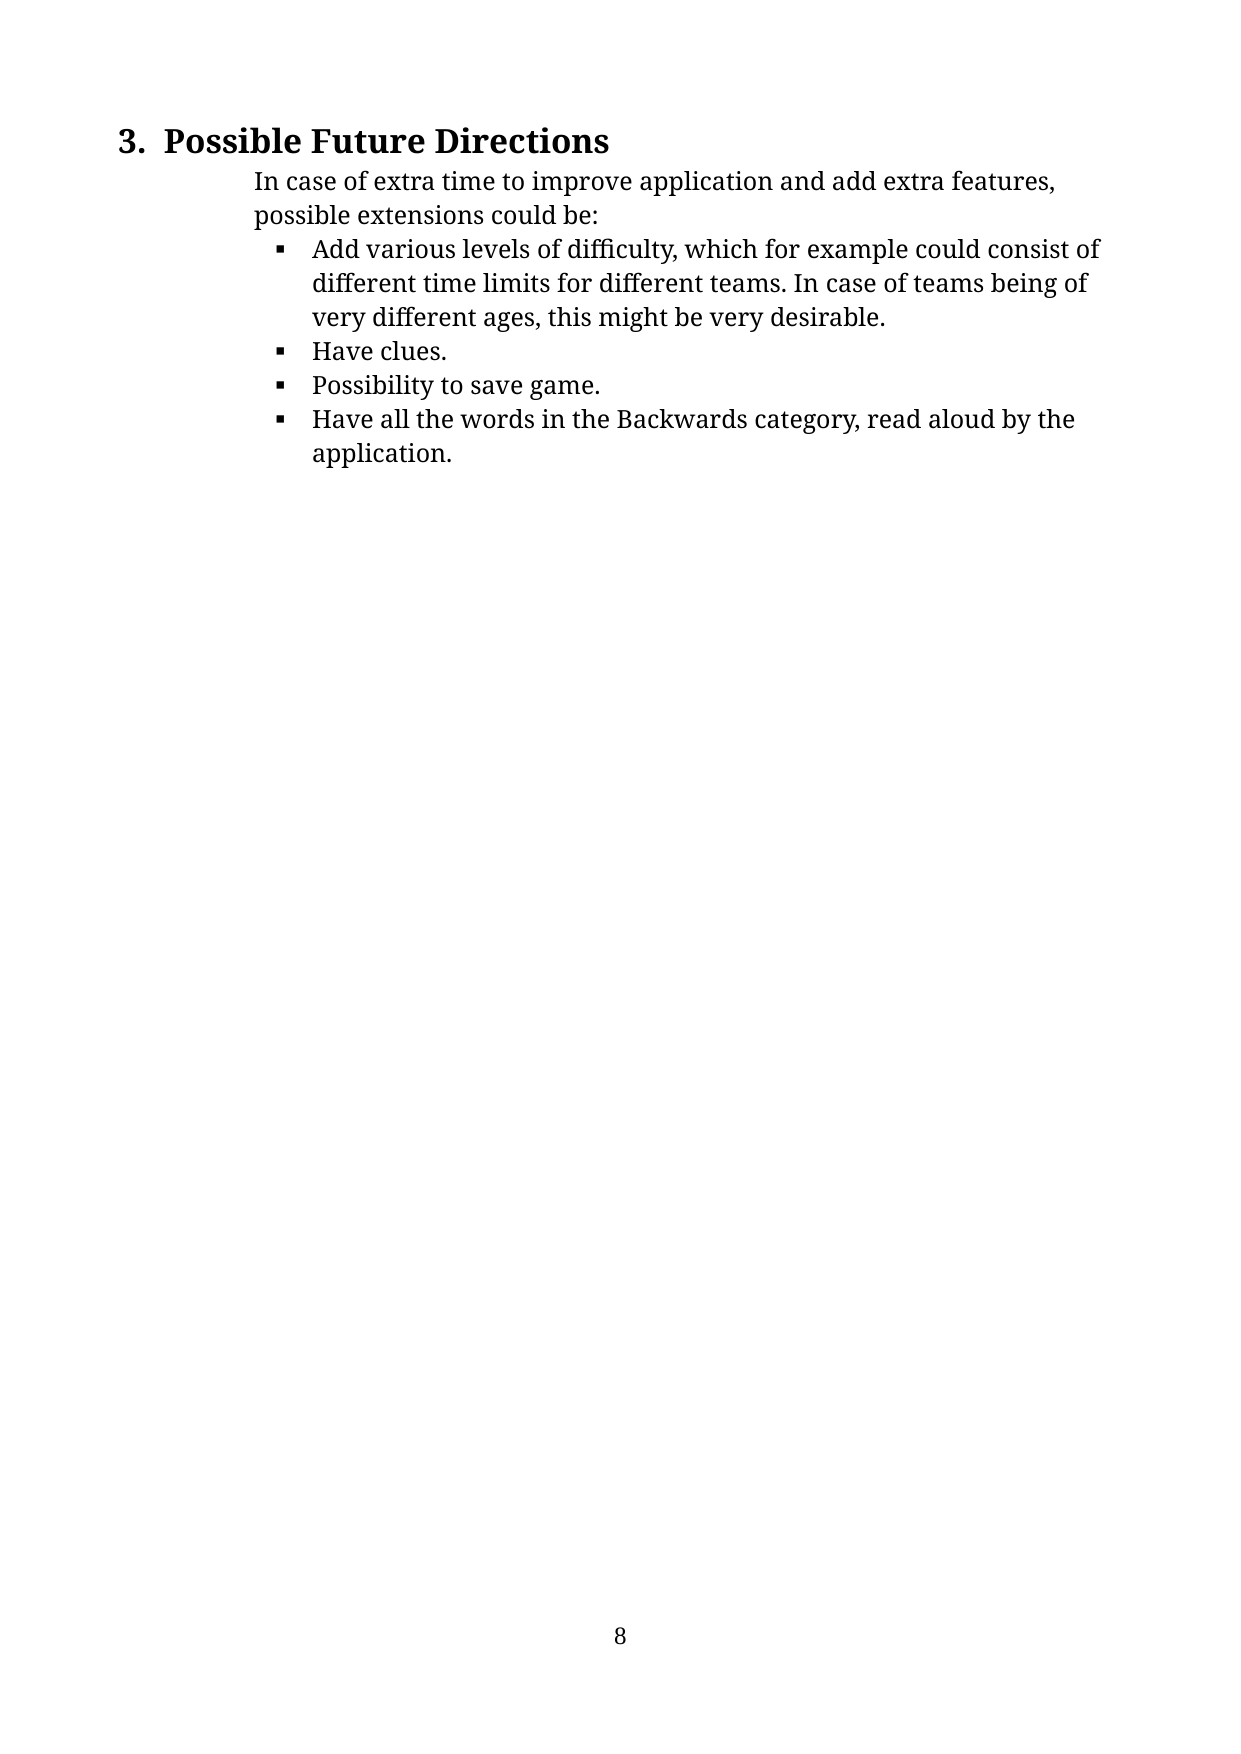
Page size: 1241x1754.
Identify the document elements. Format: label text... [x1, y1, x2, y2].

list Possibility to save game. [274, 368, 1122, 402]
text 3. Possible Future Directions [118, 118, 1122, 163]
list Add various levels of difficulty, which for example could consist of different time limits for different teams. In case of teams being of very different ages, this might be very desirable. [274, 232, 1122, 334]
text In case of extra time to improve application and add extra features, possible extensions could be: [254, 163, 1122, 232]
list Have clues. [274, 334, 1122, 368]
list Have all the words in the Backwards category, read aloud by the application. [274, 402, 1122, 470]
